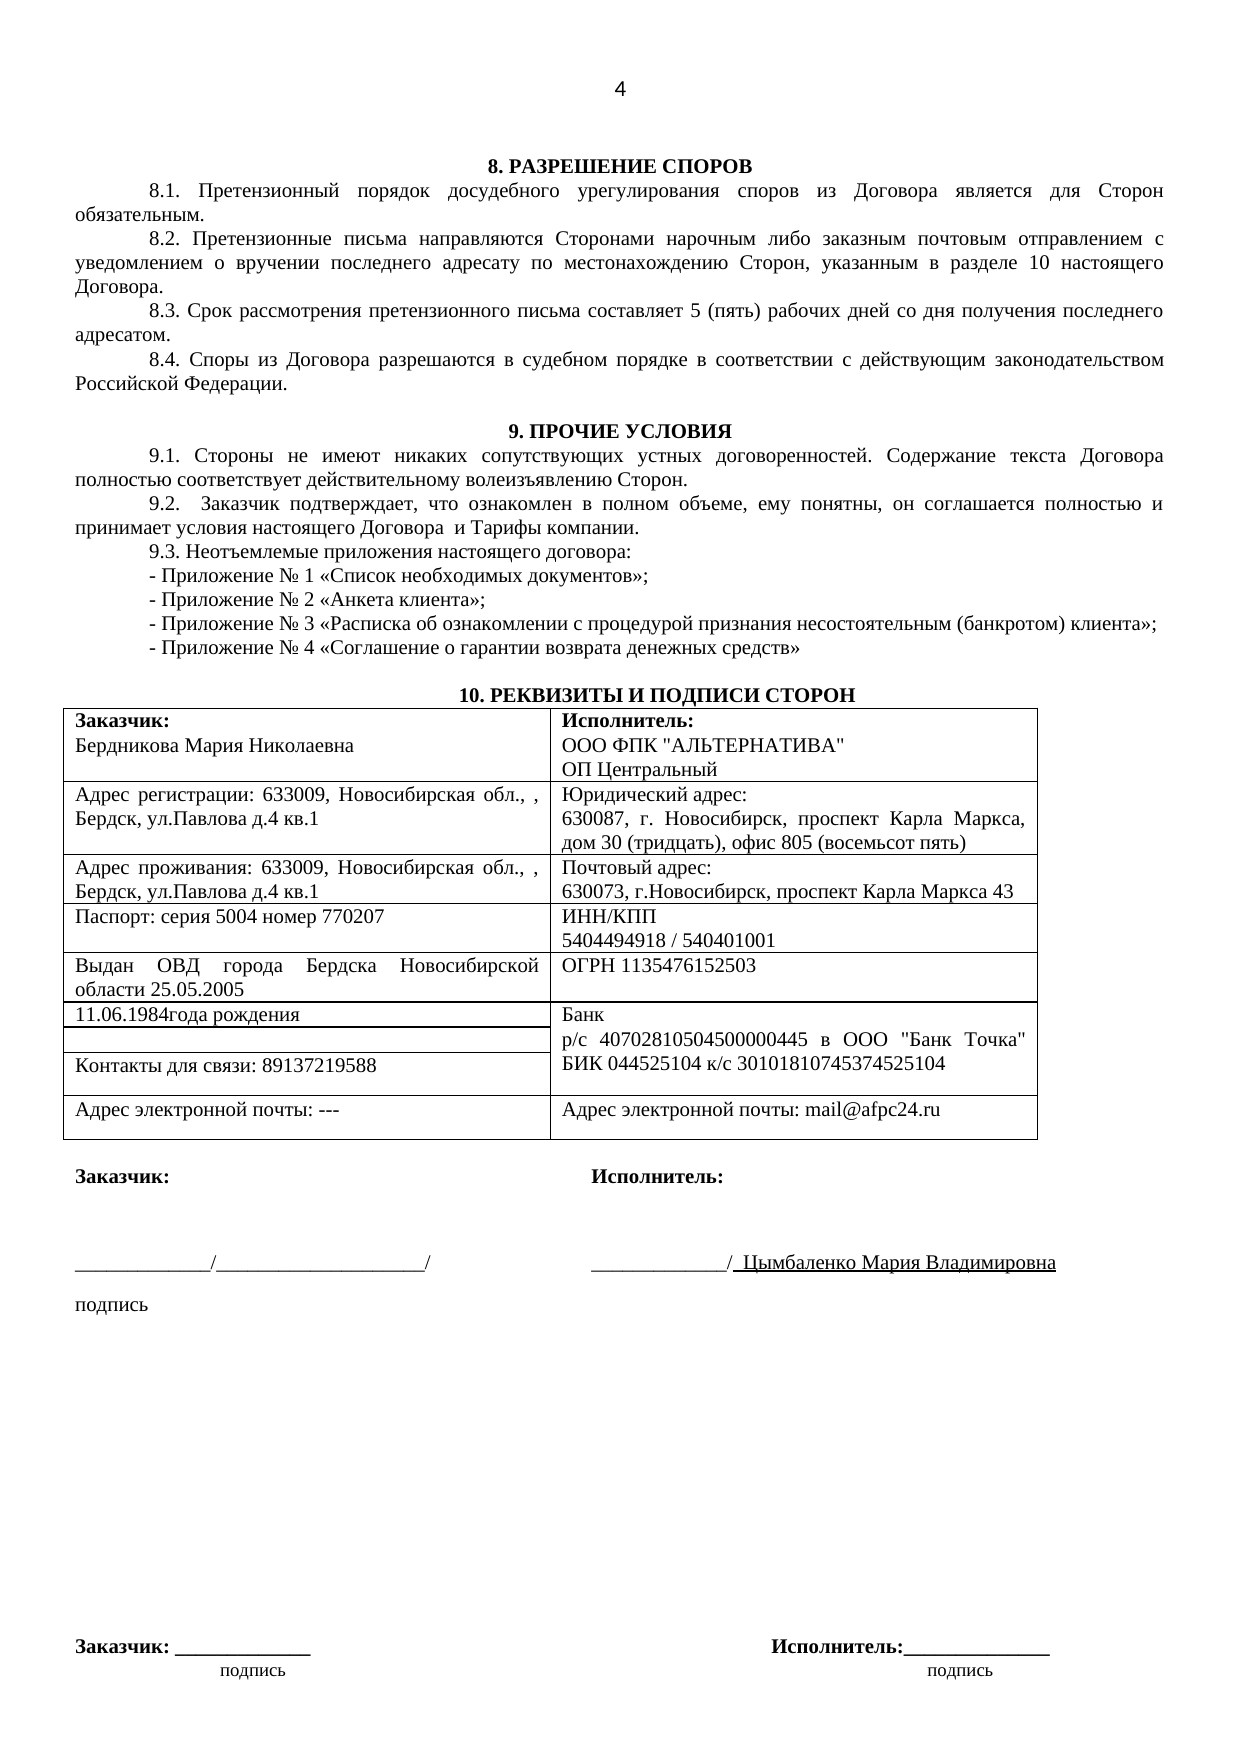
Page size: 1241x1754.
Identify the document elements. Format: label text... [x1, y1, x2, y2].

table_header Исполнитель: ООО ФПК "АЛЬТЕРНАТИВА" ОП Центральный [551, 709, 1037, 781]
table_cell Юридический адрес: 630087, г. Новосибирск, проспект Карла Маркса, дом 30 (тридцать), офис 805 (восемьсот пять) [551, 782, 1037, 854]
table_cell ОГРН 1135476152503 [551, 953, 1037, 1001]
table_cell Адрес регистрации: 633009, Новосибирская обл., , Бердск, ул.Павлова д.4 кв.1 [64, 782, 550, 854]
text Заказчик: Исполнитель: [75, 1164, 1165, 1188]
text - Приложение № 1 «Список необходимых документов»; [75, 563, 1165, 587]
table_cell Адрес электронной почты: --- [64, 1096, 550, 1139]
table_cell Банк р/с 40702810504500000445 в ООО "Банк Точка" БИК 044525104 к/с 30101810745374525104 [551, 1003, 1037, 1095]
table_cell Адрес электронной почты: mail@afpc24.ru [551, 1096, 1037, 1139]
table_cell 11.06.1984 года рождения [64, 1003, 550, 1026]
table_cell Адрес проживания: 633009, Новосибирская обл., , Бердск, ул.Павлова д.4 кв.1 [64, 855, 550, 903]
text 8. РАЗРЕШЕНИЕ СПОРОВ [75, 154, 1165, 178]
table_cell [64, 1028, 550, 1052]
text - Приложение № 3 «Расписка об ознакомлении с процедурой признания несостоятельным (банкротом) клиента»; [75, 611, 1165, 635]
text 9.1. Стороны не имеют никаких сопутствующих устных договоренностей. Содержание текста Договора полностью соответствует действительному волеизъявлению Сторон. [75, 443, 1165, 491]
text 9.2. Заказчик подтверждает, что ознакомлен в полном объеме, ему понятны, он соглашается полностью и принимает условия настоящего Договора и Тарифы компании. [75, 491, 1165, 539]
table_cell Паспорт: серия 5004 номер 770207 [64, 904, 550, 952]
text 8.4. Споры из Договора разрешаются в судебном порядке в соответствии с действующим законодательством Российской Федерации. [75, 346, 1165, 394]
table_cell ИНН/КПП 5404494918 / 540401001 [551, 904, 1037, 952]
text 8.1. Претензионный порядок досудебного урегулирования споров из Договора является для Сторон обязательным. [75, 178, 1165, 226]
table_header Заказчик: Бердникова Мария Николаевна [64, 709, 550, 781]
text подпись [75, 1292, 1165, 1316]
table_cell Почтовый адрес: 630073, г.Новосибирск, проспект Карла Маркса 43 [551, 855, 1037, 903]
text 10. РЕКВИЗИТЫ И ПОДПИСИ СТОРОН [75, 683, 1165, 707]
text 8.2. Претензионные письма направляются Сторонами нарочным либо заказным почтовым отправлением с уведомлением о вручении последнего адресату по местонахождению Сторон, указанным в разделе 10 настоящего Договора. [75, 226, 1165, 298]
table_cell Выдан ОВД города Бердска Новосибирской области 25.05.2005 [64, 953, 550, 1001]
text - Приложение № 2 «Анкета клиента»; [75, 587, 1165, 611]
text _____________/____________________/ _____________/ Цымбаленко Мария Владимировна [75, 1249, 1165, 1274]
text - Приложение № 4 «Соглашение о гарантии возврата денежных средств» [75, 635, 1165, 659]
table_cell Контакты для связи: 89137219588 [64, 1053, 550, 1095]
text 9. ПРОЧИЕ УСЛОВИЯ [75, 419, 1165, 443]
text 8.3. Срок рассмотрения претензионного письма составляет 5 (пять) рабочих дней со дня получения последнего адресатом. [75, 298, 1165, 346]
text 9.3. Неотъемлемые приложения настоящего договора: [75, 539, 1165, 563]
